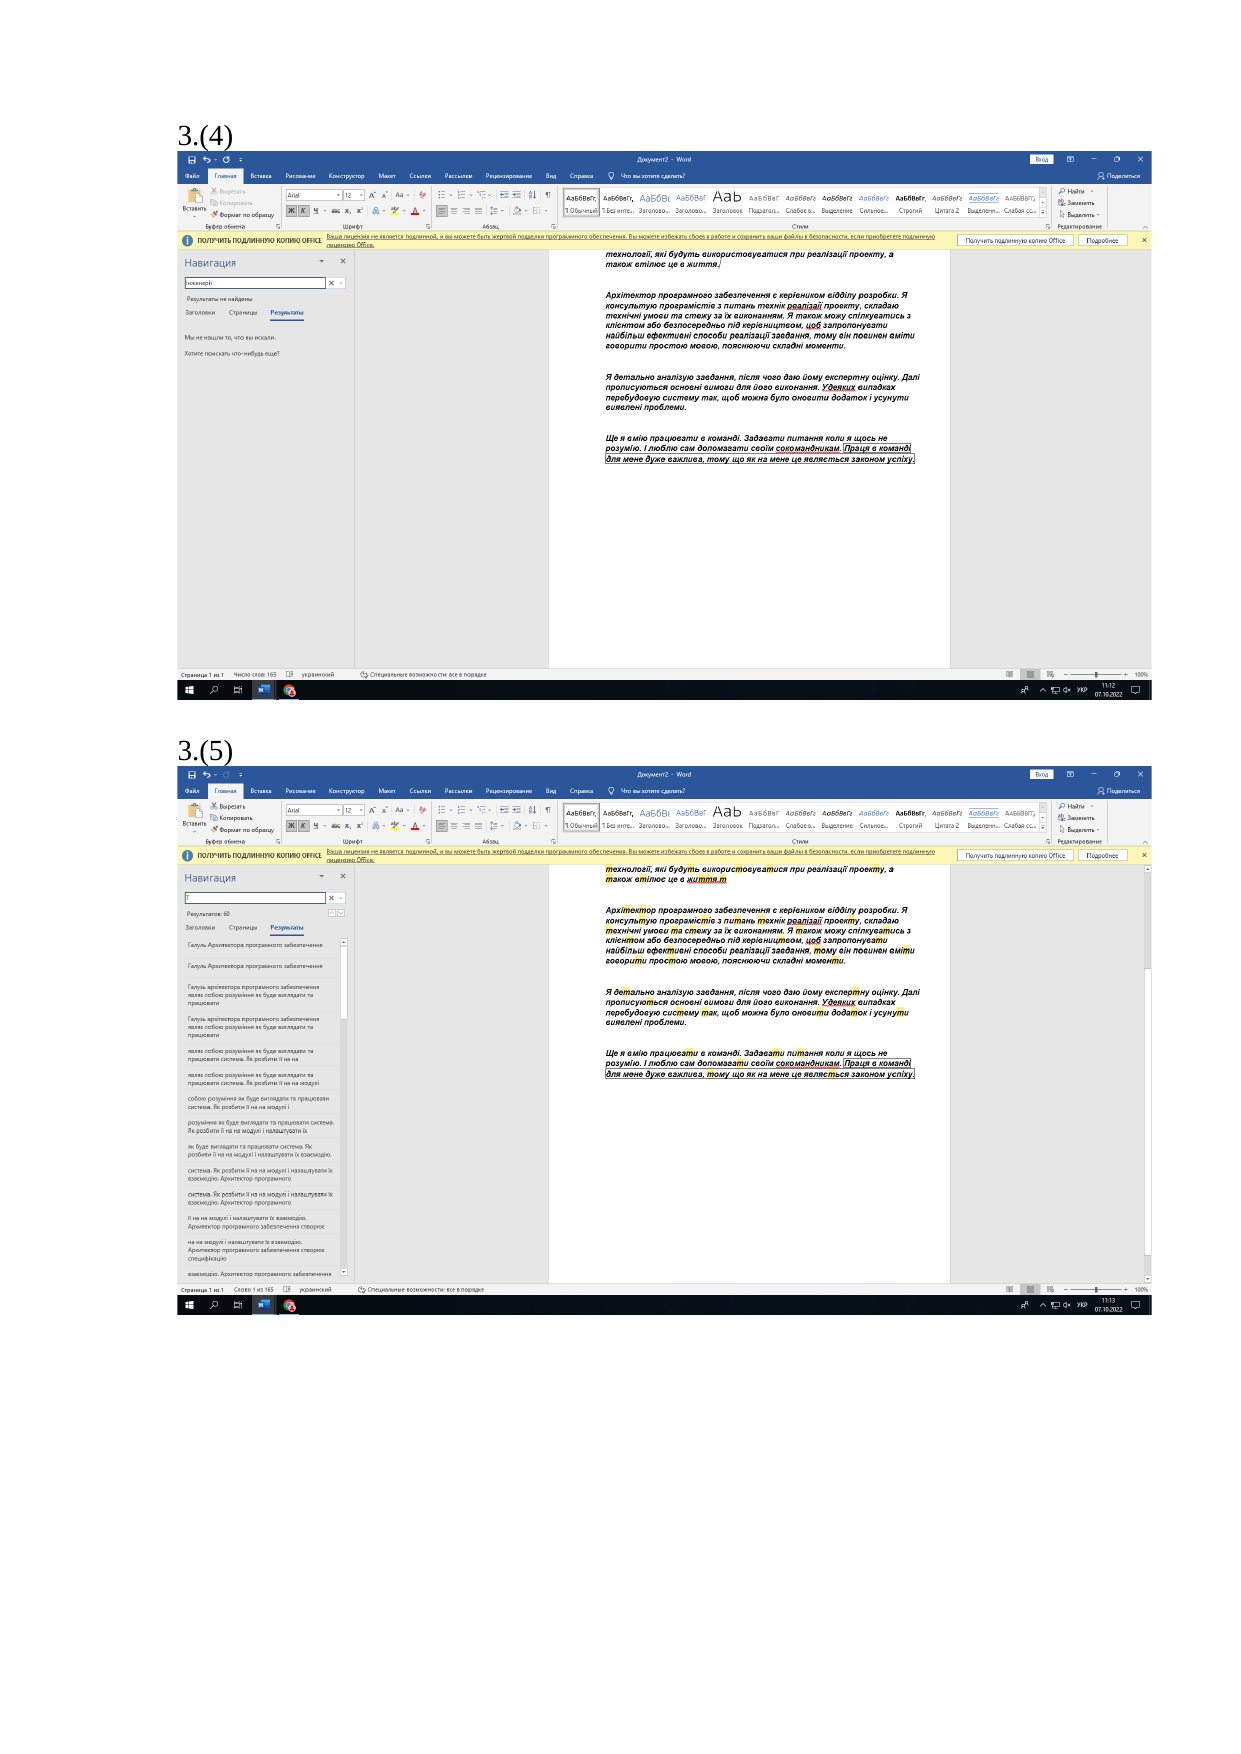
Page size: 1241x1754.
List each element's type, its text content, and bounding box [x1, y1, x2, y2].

text 3.(5) [177, 733, 1152, 766]
picture [177, 766, 1152, 1315]
picture [177, 151, 1152, 700]
text 3.(4) [177, 118, 1152, 151]
